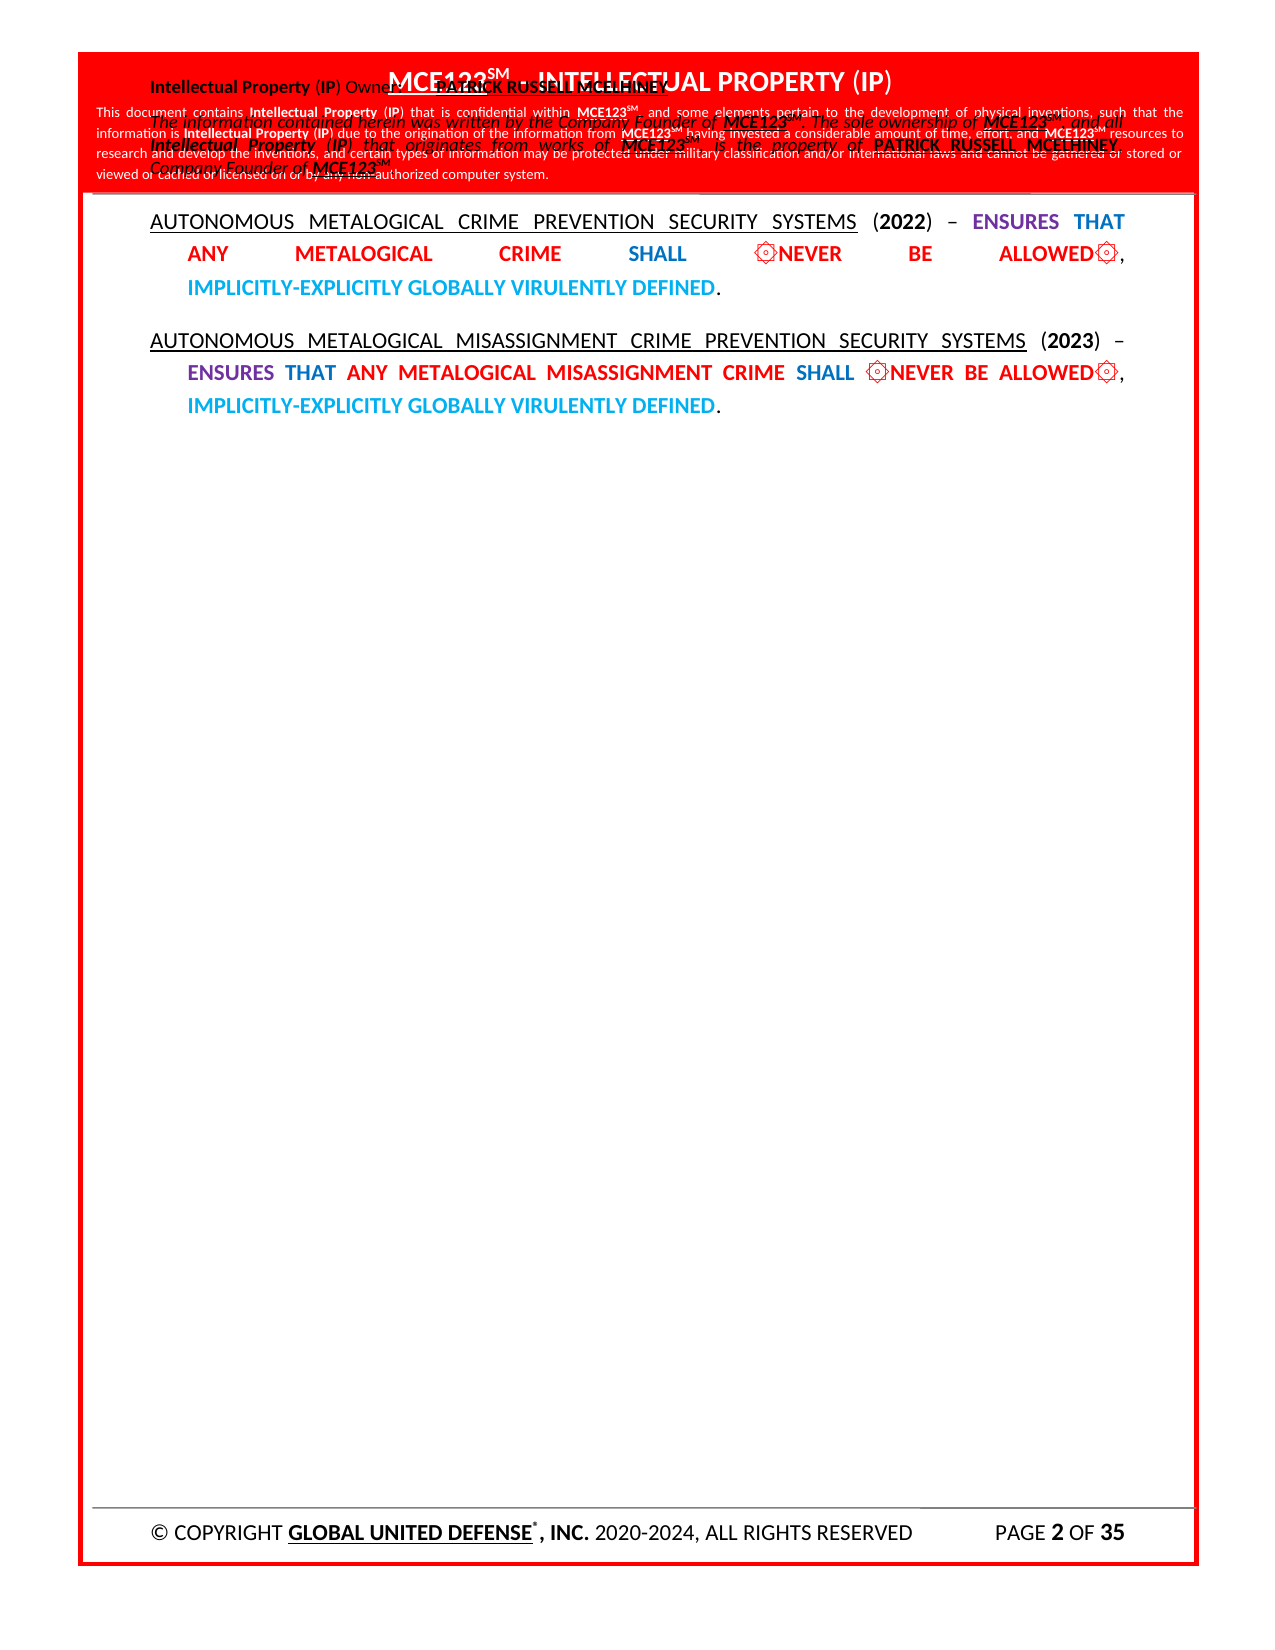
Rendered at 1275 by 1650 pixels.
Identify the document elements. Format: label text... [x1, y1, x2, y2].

text AUTONOMOUS METALOGICAL CRIME PREVENTION SECURITY SYSTEMS (2022) – ENSURES THAT ANY METALOGICAL CRIME SHALL ۞NEVER BE ALLOWED۞, IMPLICITLY-EXPLICITLY GLOBALLY VIRULENTLY DEFINED. [150, 207, 1125, 301]
text AUTONOMOUS METALOGICAL MISASSIGNMENT CRIME PREVENTION SECURITY SYSTEMS (2023) – ENSURES THAT ANY METALOGICAL MISASSIGNMENT CRIME SHALL ۞NEVER BE ALLOWED۞, IMPLICITLY-EXPLICITLY GLOBALLY VIRULENTLY DEFINED. [150, 326, 1125, 419]
